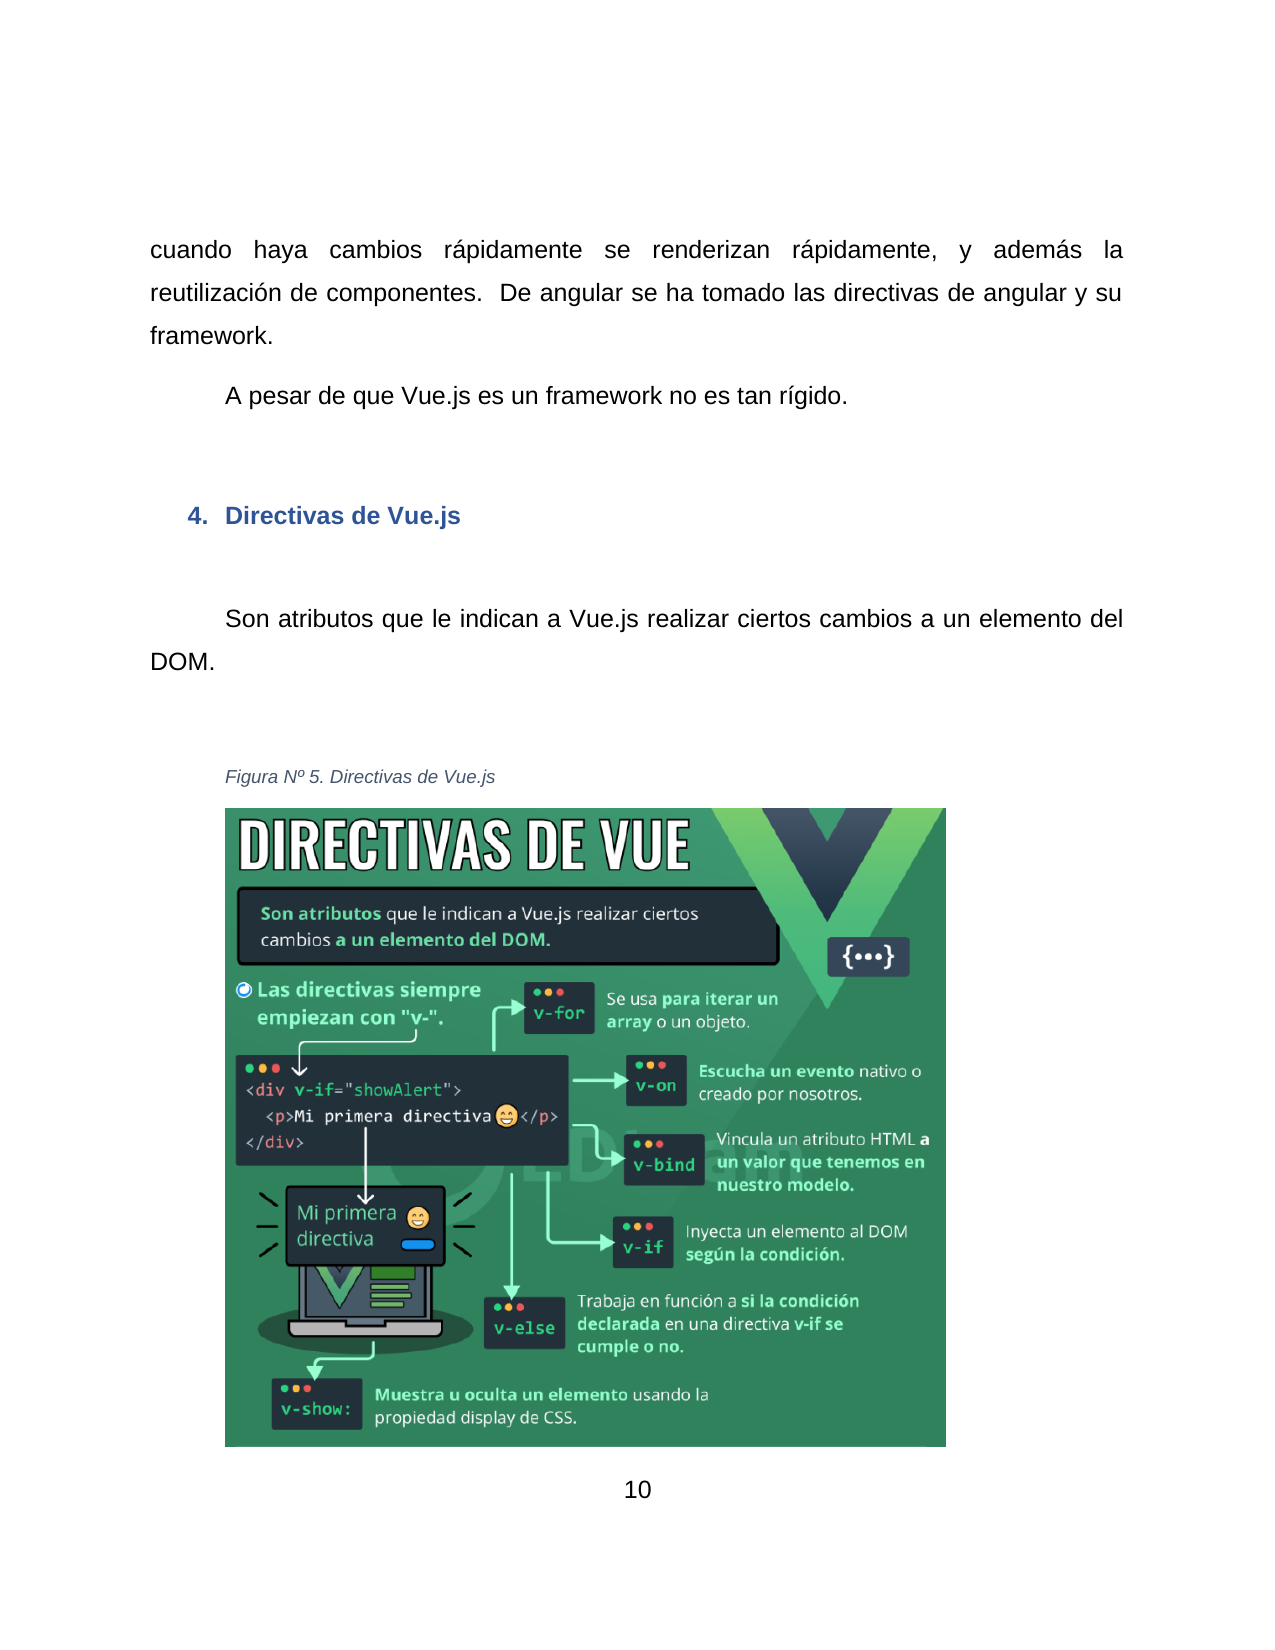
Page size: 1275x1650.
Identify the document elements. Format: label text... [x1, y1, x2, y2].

picture [225, 808, 946, 1447]
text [150, 235, 1125, 350]
text Son atributos que le indican a Vue.js realizar ciertos cambios a un elemento del DOM. [150, 604, 1125, 676]
text A pesar de que Vue.js es un framework no es tan rígido. [150, 381, 1125, 410]
subtitle Directivas de Vue.js [187, 501, 1125, 529]
text Figura Nº 5. Directivas de Vue.js [150, 766, 1125, 788]
